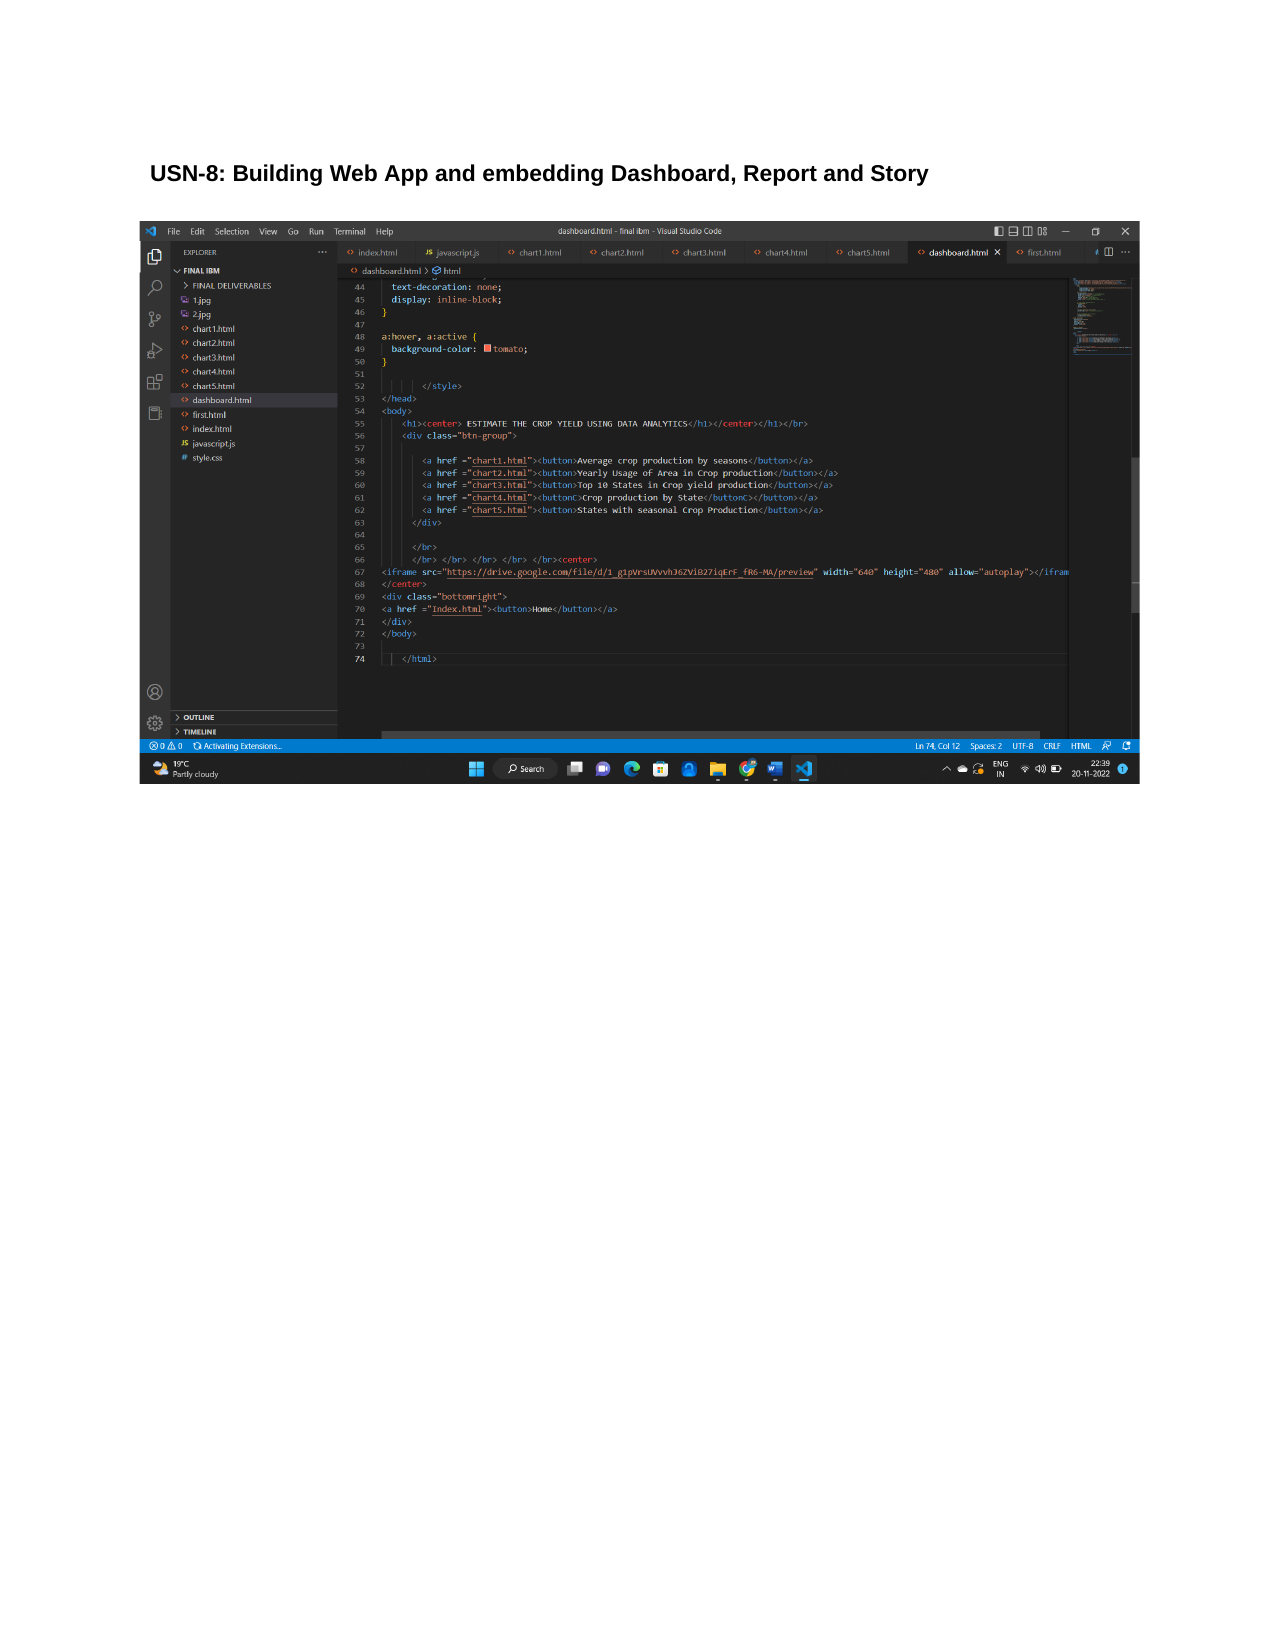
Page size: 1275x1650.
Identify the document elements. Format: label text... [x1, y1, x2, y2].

text USN-8: Building Web App and embedding Dashboard, Report and Story [150, 160, 1139, 187]
picture [139, 221, 1140, 784]
